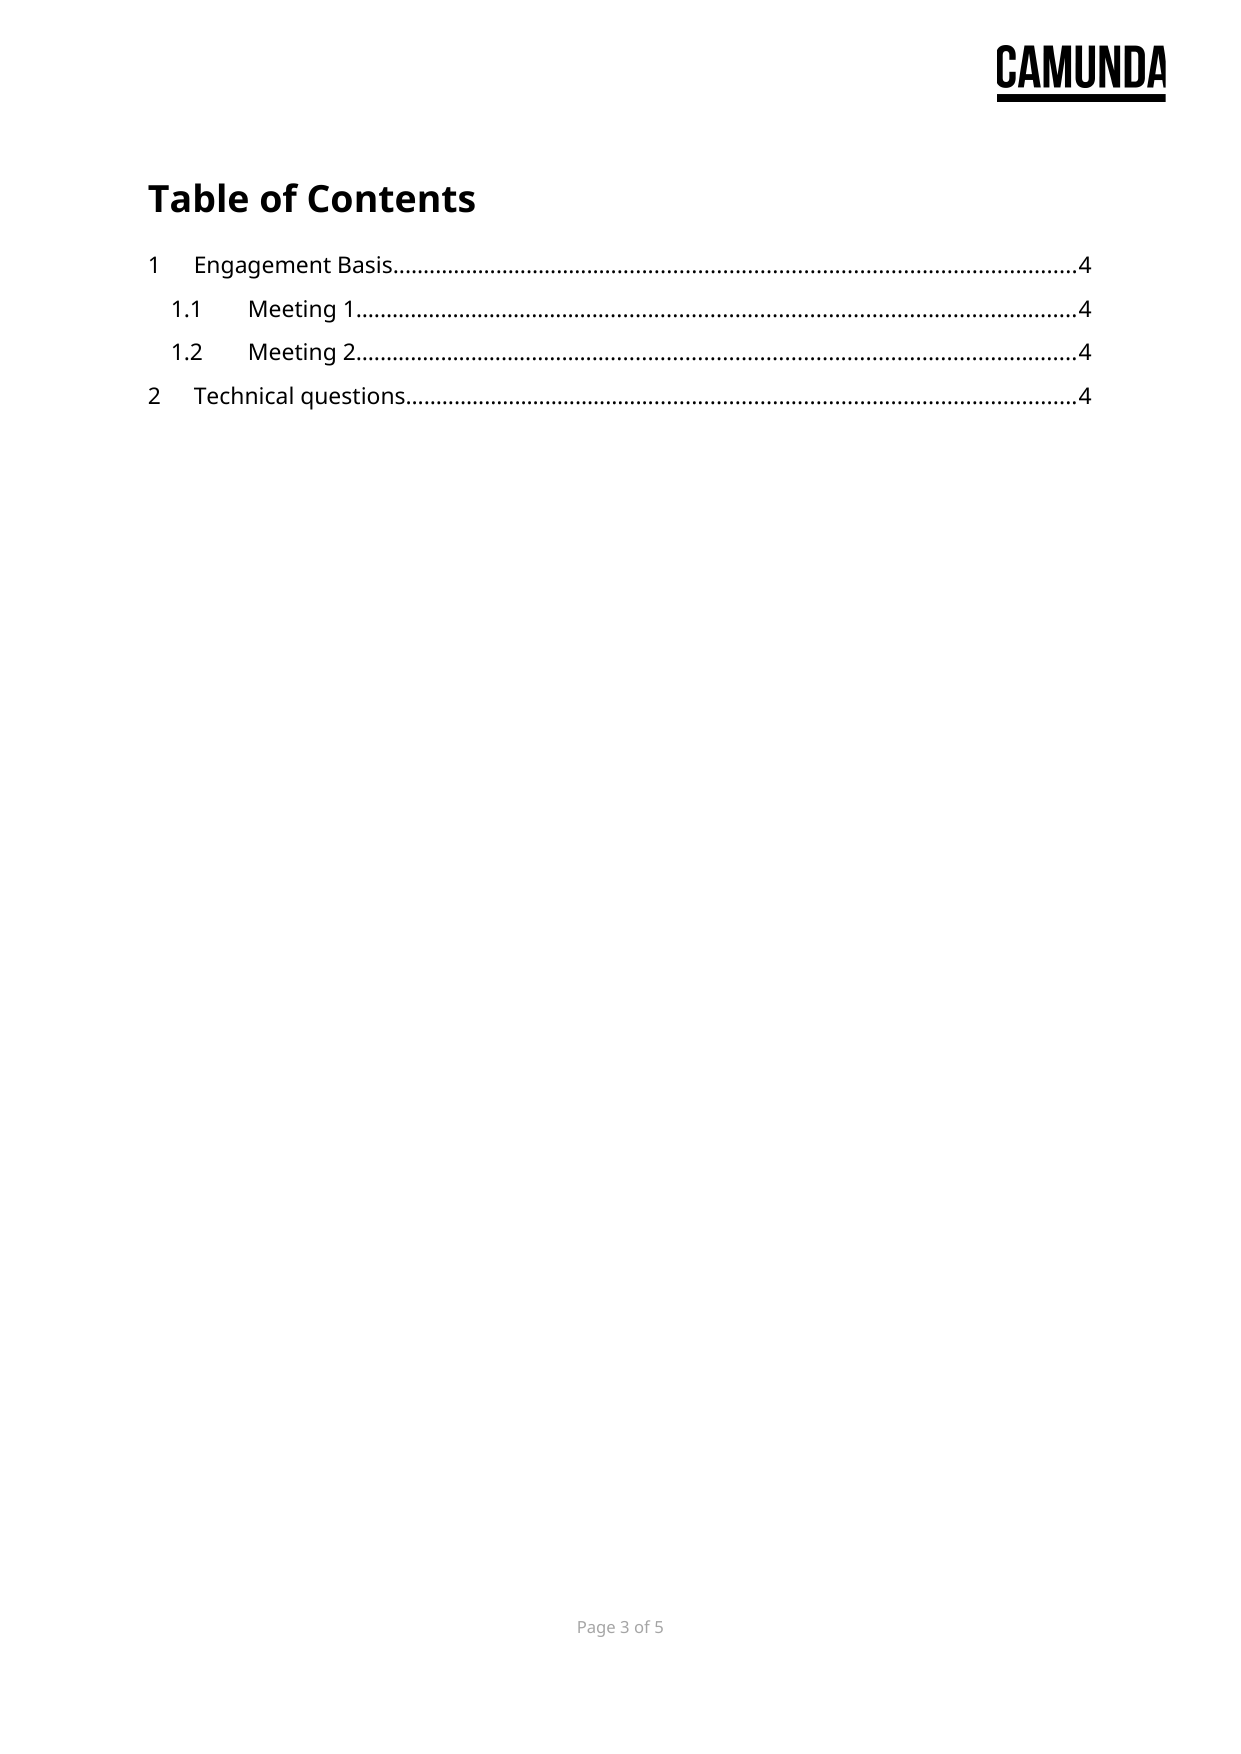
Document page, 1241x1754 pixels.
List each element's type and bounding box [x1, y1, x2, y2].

picture [996, 45, 1166, 102]
